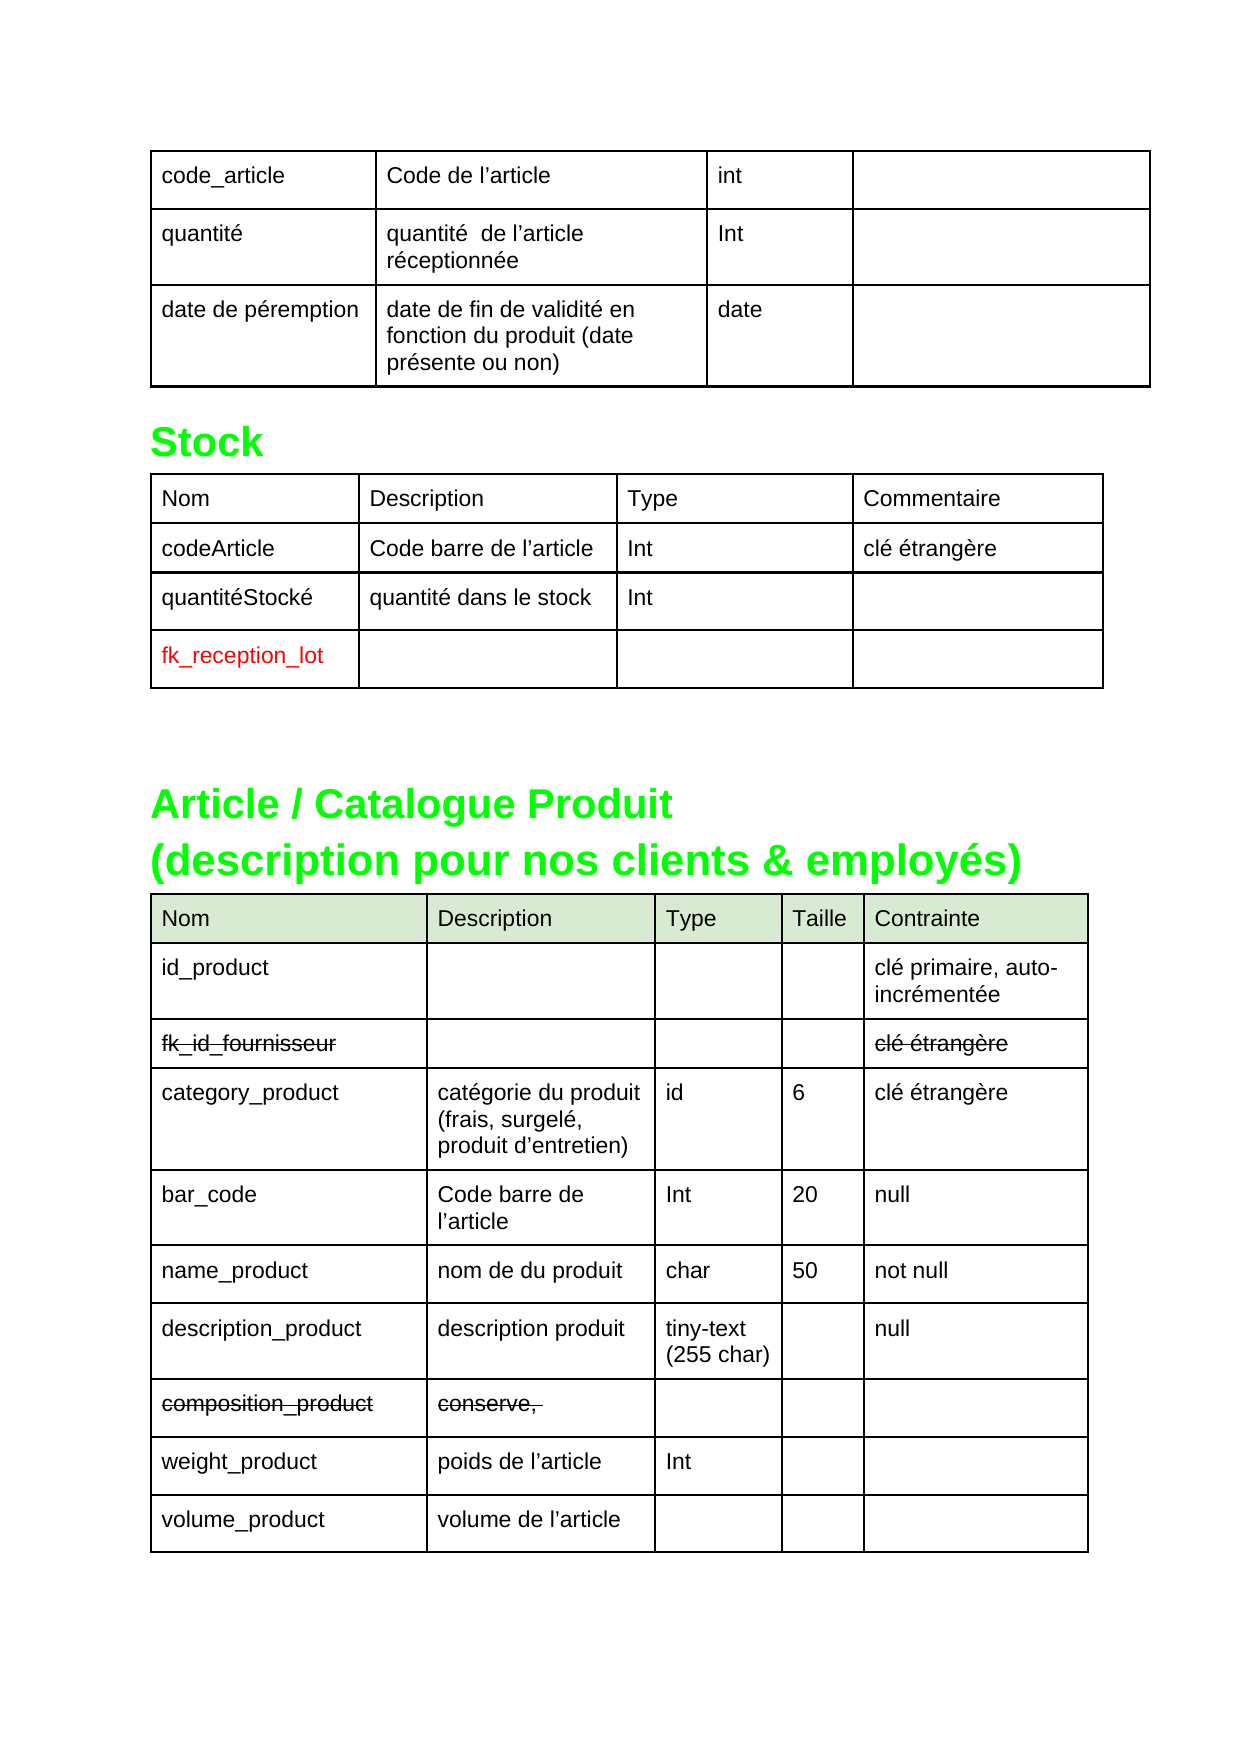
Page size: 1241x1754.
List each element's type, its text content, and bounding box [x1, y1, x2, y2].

table_cell Int [618, 524, 852, 571]
table_cell clé primaire, auto-incrémentée [865, 944, 1087, 1017]
table_cell [854, 286, 1149, 385]
table_cell [783, 1438, 863, 1493]
table_header Taille [783, 895, 863, 942]
table_cell [854, 574, 1102, 629]
table_header Type [618, 475, 852, 522]
table_cell int [708, 152, 852, 208]
table_cell id [656, 1069, 781, 1169]
table_cell [360, 631, 616, 687]
table_cell description_product [152, 1304, 426, 1378]
table_cell conserve, [428, 1380, 654, 1436]
table_cell not null [865, 1246, 1087, 1302]
table_cell bar_code [152, 1171, 426, 1244]
table_cell [783, 944, 863, 1017]
table_cell 6 [783, 1069, 863, 1169]
table_cell [854, 210, 1149, 283]
table_cell name_product [152, 1246, 426, 1302]
table_cell 50 [783, 1246, 863, 1302]
table_cell volume de l’article [428, 1496, 654, 1551]
table_cell [618, 631, 852, 687]
text (description pour nos clients & employés) [150, 835, 1090, 885]
table_cell volume_product [152, 1496, 426, 1551]
table_cell Code barre de l’article [428, 1171, 654, 1244]
table_cell quantité [152, 210, 375, 283]
table_cell code_article [152, 152, 375, 208]
table_header Description [428, 895, 654, 942]
table_header Type [656, 895, 781, 942]
subtitle Article / Catalogue Produit [150, 780, 1090, 828]
table_cell quantité de l’article réceptionnée [377, 210, 706, 283]
table_cell category_product [152, 1069, 426, 1169]
table_header Nom [152, 475, 358, 522]
table_cell [428, 1020, 654, 1067]
table_cell [783, 1304, 863, 1378]
table_cell null [865, 1304, 1087, 1378]
table_header Description [360, 475, 616, 522]
table_cell fk_reception_lot [152, 631, 358, 687]
table_cell [865, 1438, 1087, 1493]
table_cell [656, 1020, 781, 1067]
table_cell Int [656, 1438, 781, 1493]
table_cell fk_id_fournisseur [152, 1020, 426, 1067]
table_cell [428, 944, 654, 1017]
table_cell [854, 631, 1102, 687]
table_cell [656, 1496, 781, 1551]
table_cell catégorie du produit (frais, surgelé, produit d’entretien) [428, 1069, 654, 1169]
table_cell [783, 1496, 863, 1551]
table_cell clé étrangère [865, 1020, 1087, 1067]
table_cell Int [708, 210, 852, 283]
table_cell char [656, 1246, 781, 1302]
table_cell [656, 944, 781, 1017]
table_cell description produit [428, 1304, 654, 1378]
table_cell weight_product [152, 1438, 426, 1493]
table_cell quantitéStocké [152, 574, 358, 629]
table_cell [865, 1380, 1087, 1436]
table_cell Code de l’article [377, 152, 706, 208]
table_cell 20 [783, 1171, 863, 1244]
table_cell quantité dans le stock [360, 574, 616, 629]
table_header Commentaire [854, 475, 1102, 522]
table_cell Int [618, 574, 852, 629]
table_cell date [708, 286, 852, 385]
table_cell tiny-text (255 char) [656, 1304, 781, 1378]
table_cell clé étrangère [865, 1069, 1087, 1169]
table_cell date de fin de validité en fonction du produit (date présente ou non) [377, 286, 706, 385]
table_cell Int [656, 1171, 781, 1244]
subtitle Stock [150, 418, 1090, 466]
table_cell poids de l’article [428, 1438, 654, 1493]
table_cell clé étrangère [854, 524, 1102, 571]
table_cell [656, 1380, 781, 1436]
table_cell null [865, 1171, 1087, 1244]
table_cell date de péremption [152, 286, 375, 385]
table_header Nom [152, 895, 426, 942]
table_cell [865, 1496, 1087, 1551]
table_cell [783, 1020, 863, 1067]
table_cell codeArticle [152, 524, 358, 571]
table_cell [854, 152, 1149, 208]
table_cell Code barre de l’article [360, 524, 616, 571]
table_header Contrainte [865, 895, 1087, 942]
table_cell composition_product [152, 1380, 426, 1436]
table_cell [783, 1380, 863, 1436]
table_cell nom de du produit [428, 1246, 654, 1302]
table_cell id_product [152, 944, 426, 1017]
